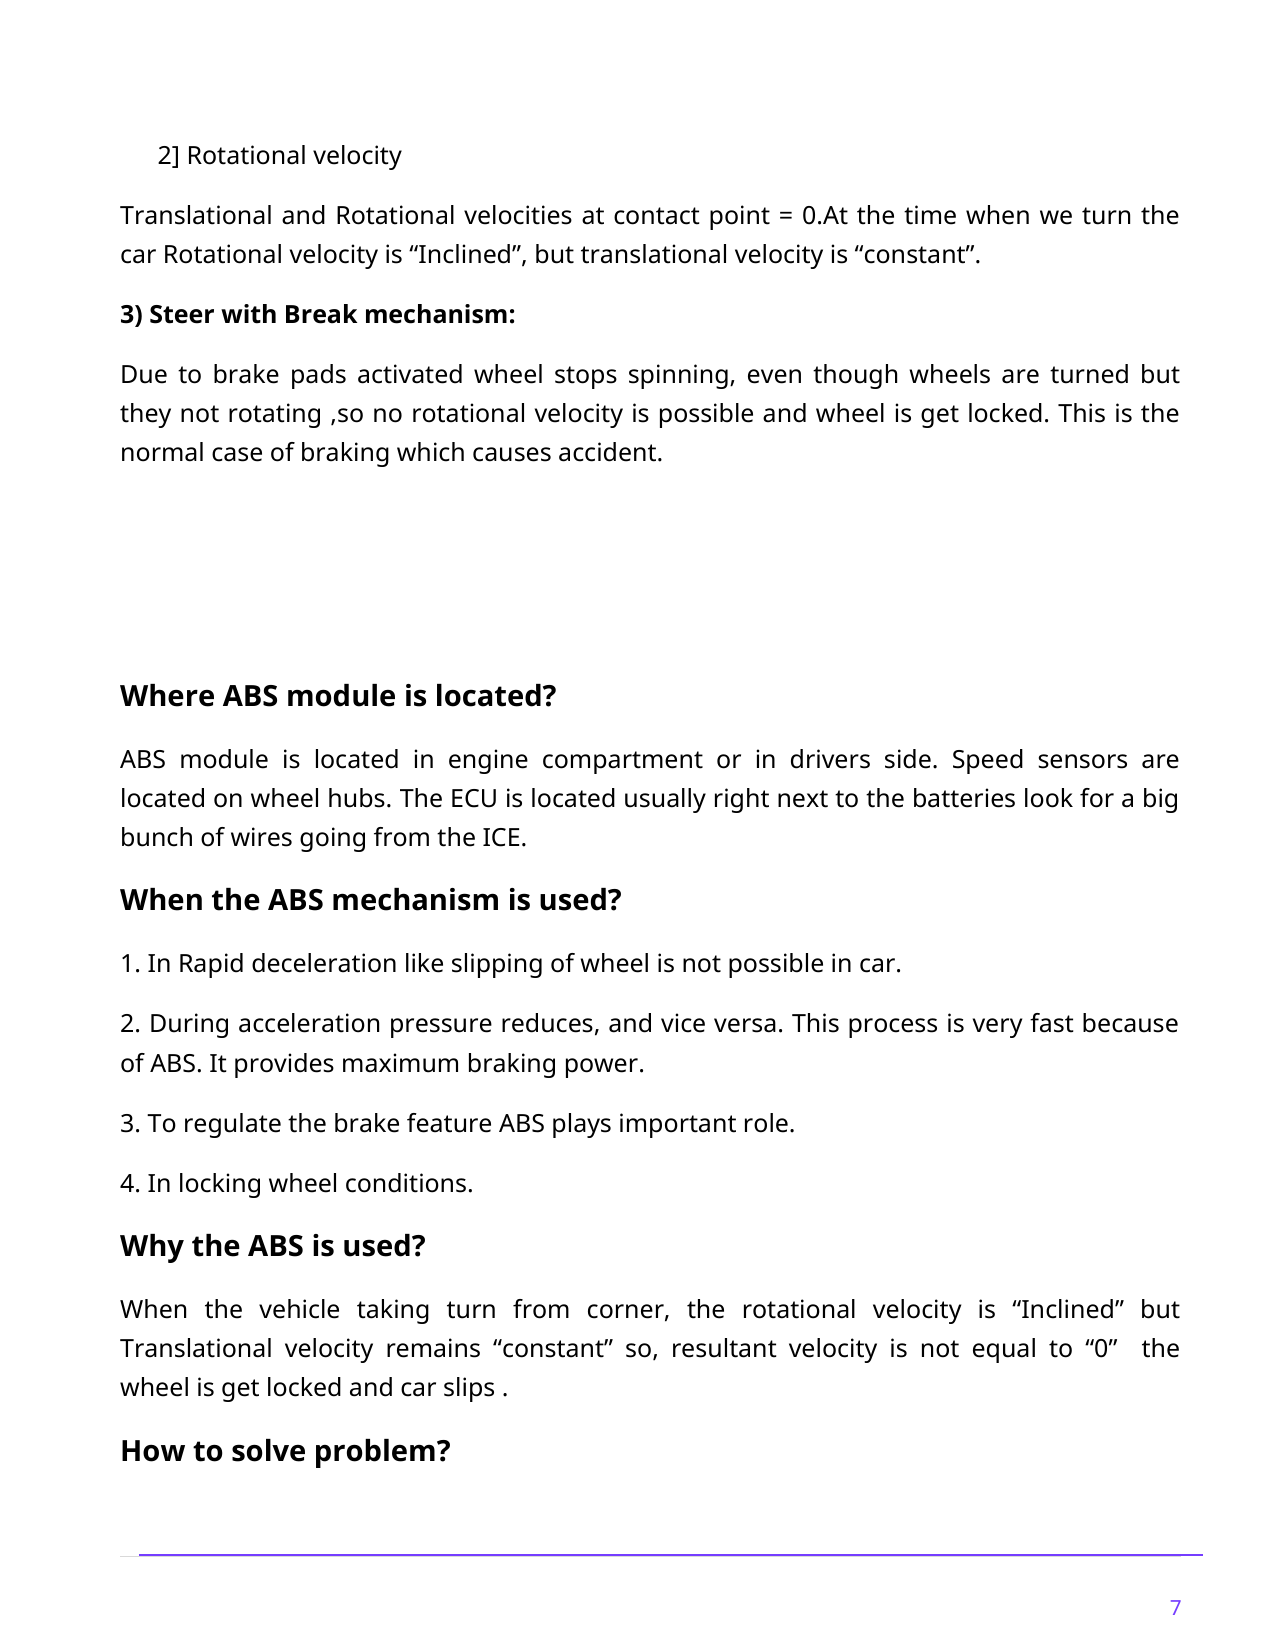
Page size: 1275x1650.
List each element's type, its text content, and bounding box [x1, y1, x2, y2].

text How to solve problem? [120, 1430, 1181, 1470]
text Due to brake pads activated wheel stops spinning, even though wheels are turned but they not rotating ,so no rotational velocity is possible and wheel is get locked. This is the normal case of braking which causes accident. [120, 356, 1181, 469]
text 2. During acceleration pressure reduces, and vice versa. This process is very fast because of ABS. It provides maximum braking power. [120, 1006, 1181, 1079]
text Where ABS module is located? [120, 675, 1181, 714]
text 3) Steer with Break mechanism: [120, 296, 1181, 331]
text ABS module is located in engine compartment or in drivers side. Speed sensors are located on wheel hubs. The ECU is located usually right next to the batteries look for a big bunch of wires going from the ICE. [120, 741, 1181, 854]
text Translational and Rotational velocities at contact point = 0.At the time when we turn the car Rotational velocity is “Inclined”, but translational velocity is “constant”. [120, 197, 1181, 271]
text 1. In Rapid deceleration like slipping of wheel is not possible in car. [120, 946, 1181, 980]
text 2] Rotational velocity [157, 137, 1181, 171]
text When the vehicle taking turn from corner, the rotational velocity is “Inclined” but Translational velocity remains “constant” so, resultant velocity is not equal to “0” the wheel is get locked and car slips . [120, 1292, 1181, 1404]
text Why the ABS is used? [120, 1225, 1181, 1265]
text 4. In locking wheel conditions. [120, 1165, 1181, 1199]
text 3. To regulate the brake feature ABS plays important role. [120, 1105, 1181, 1139]
text When the ABS mechanism is used? [120, 879, 1181, 919]
